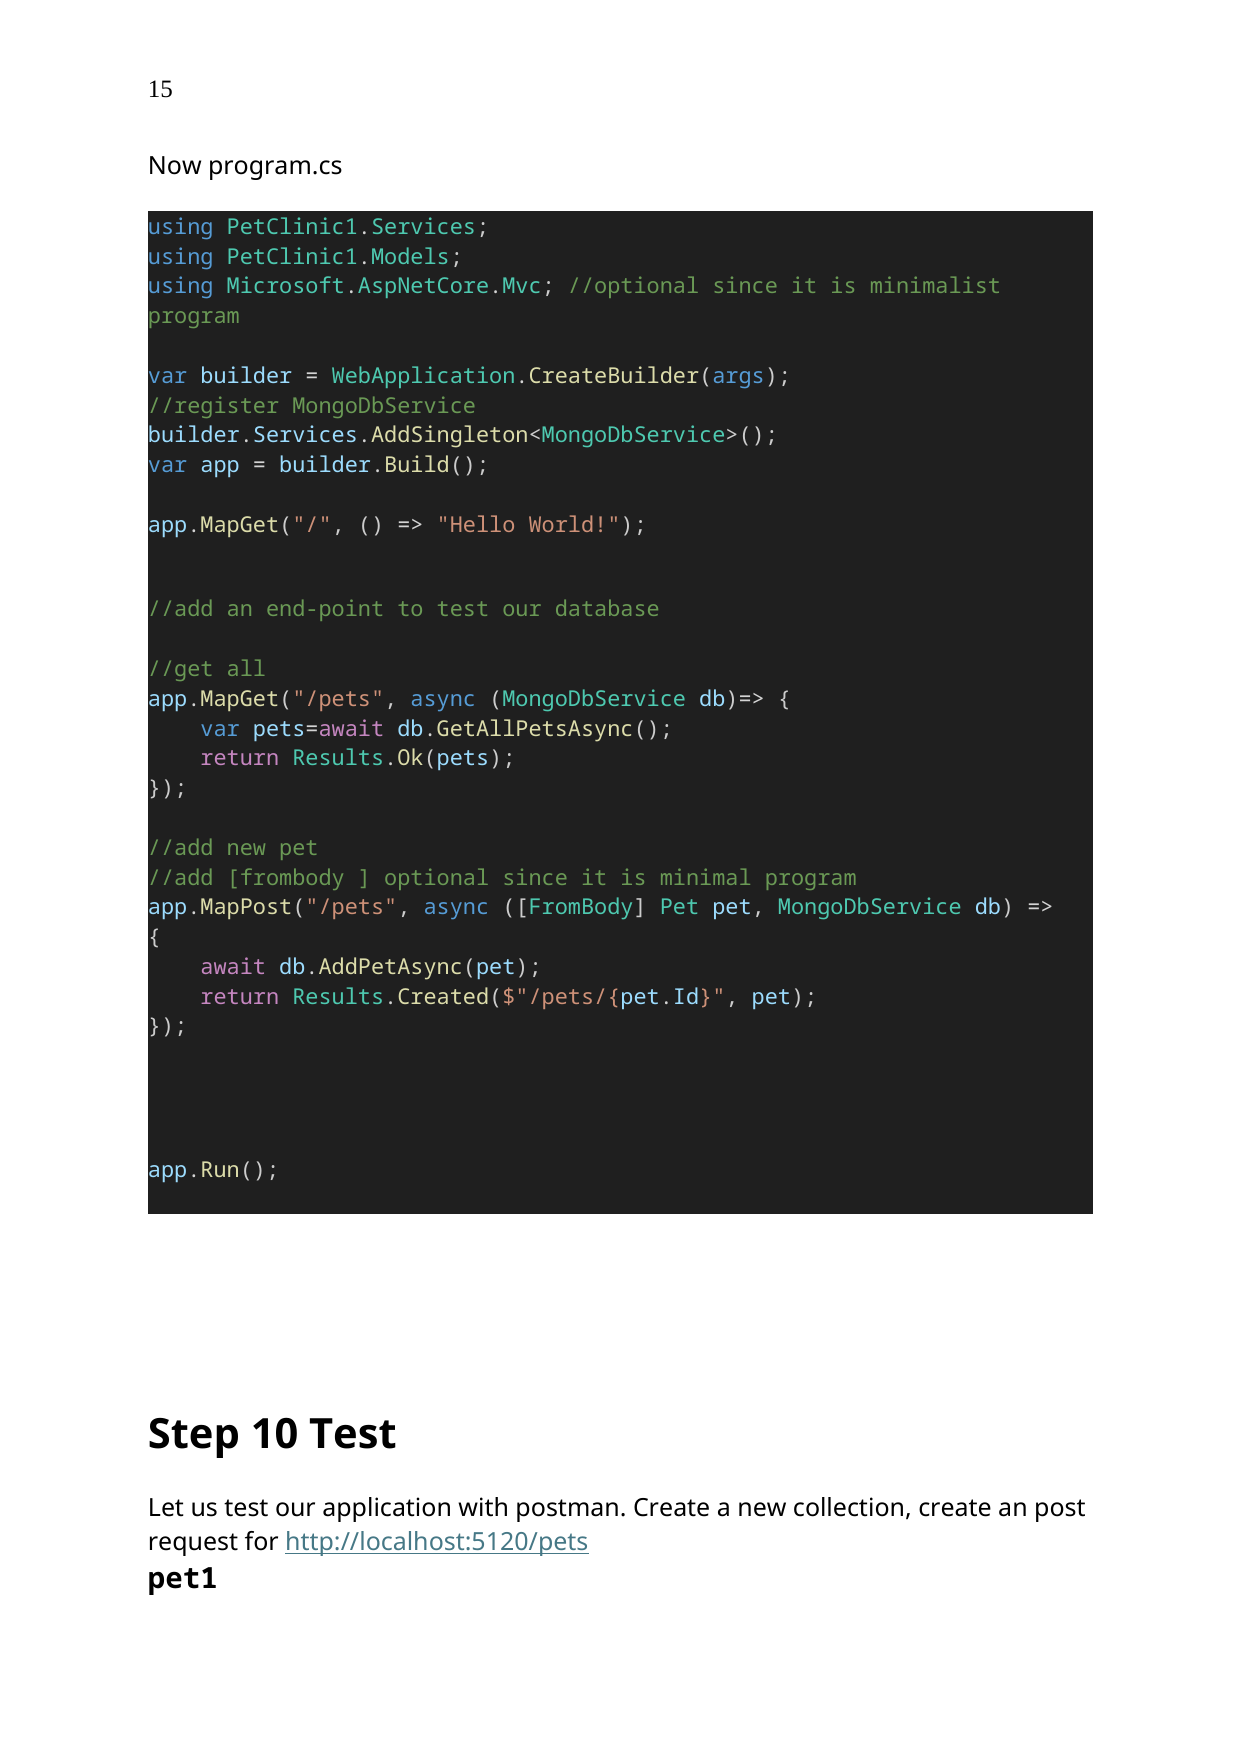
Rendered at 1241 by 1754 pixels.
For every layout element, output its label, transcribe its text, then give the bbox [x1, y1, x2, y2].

text using PetClinic1.Models; [148, 241, 1093, 270]
text var app = builder.Build(); [148, 449, 1093, 479]
text var pets=await db.GetAllPetsAsync(); [148, 712, 1093, 742]
text Step 10 Test [148, 1404, 1093, 1461]
text }); [148, 1010, 1093, 1040]
text builder.Services.AddSingleton<MongoDbService>(); [148, 419, 1093, 449]
text app.MapPost("/pets", async ([FromBody] Pet pet, MongoDbService db) => [148, 891, 1093, 921]
text using Microsoft.AspNetCore.Mvc; //optional since it is minimalist program [148, 270, 1093, 330]
text app.Run(); [148, 1154, 1093, 1184]
text await db.AddPetAsync(pet); [148, 951, 1093, 981]
text app.MapGet("/", () => "Hello World!"); [148, 509, 1093, 538]
text Let us test our application with postman. Create a new collection, create an post request for http://localhost:5120/pets [148, 1490, 1093, 1558]
text //add new pet [148, 832, 1093, 861]
text //get all [148, 653, 1093, 683]
text using PetClinic1.Services; [148, 211, 1093, 241]
text pet1 [148, 1558, 1093, 1597]
text //add an end-point to test our database [148, 593, 1093, 623]
text return Results.Ok(pets); [148, 742, 1093, 772]
text Now program.cs [148, 148, 1093, 182]
text return Results.Created($"/pets/{pet.Id}", pet); [148, 981, 1093, 1010]
text //add [frombody ] optional since it is minimal program [148, 861, 1093, 891]
text //register MongoDbService [148, 389, 1093, 419]
text }); [148, 772, 1093, 802]
text { [148, 921, 1093, 951]
text var builder = WebApplication.CreateBuilder(args); [148, 360, 1093, 389]
text app.MapGet("/pets", async (MongoDbService db)=> { [148, 683, 1093, 712]
